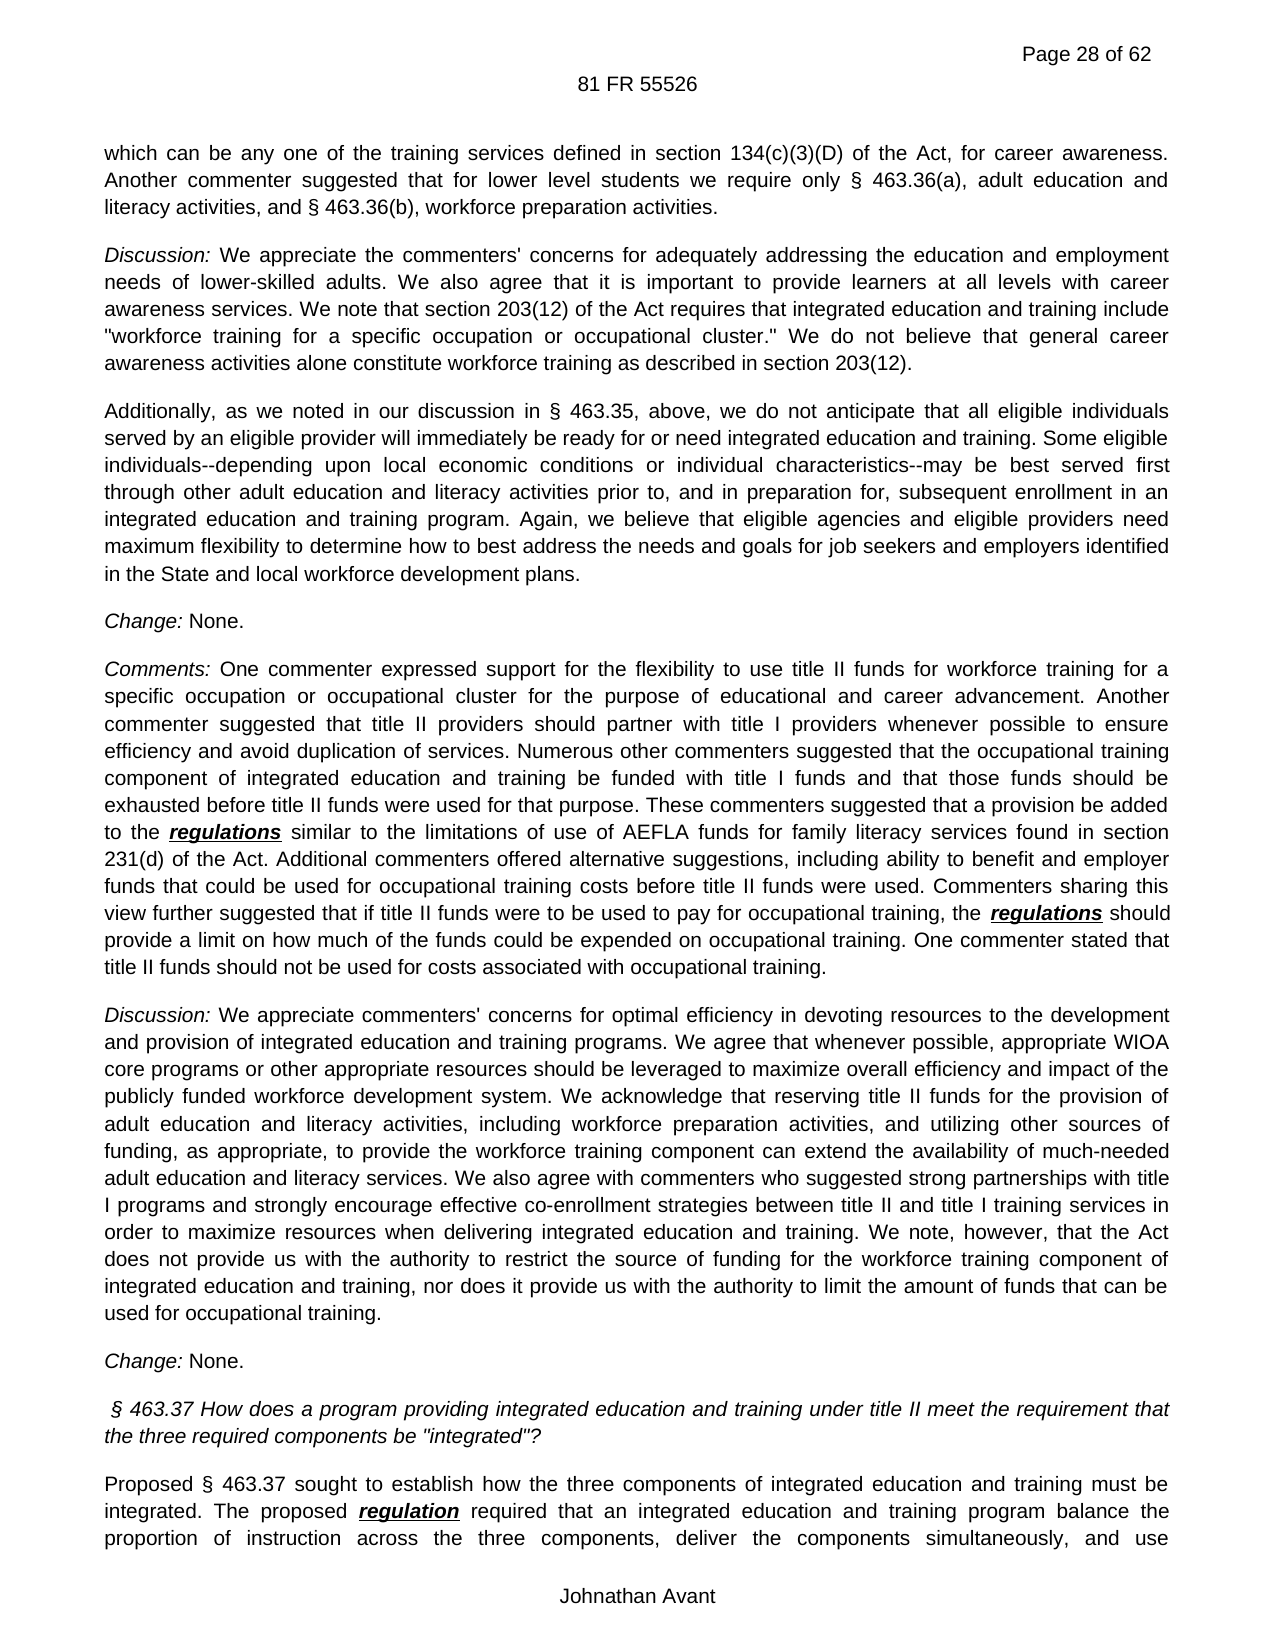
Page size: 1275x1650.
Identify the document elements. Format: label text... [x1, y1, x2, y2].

text Comments: One commenter expressed support for the flexibility to use title II funds for workforce training for a specific occupation or occupational cluster for the purpose of educational and career advancement. Another commenter suggested that title II providers should partner with title I providers whenever possible to ensure efficiency and avoid duplication of services. Numerous other commenters suggested that the occupational training component of integrated education and training be funded with title I funds and that those funds should be exhausted before title II funds were used for that purpose. These commenters suggested that a provision be added to the regulations similar to the limitations of use of AEFLA funds for family literacy services found in section 231(d) of the Act. Additional commenters offered alternative suggestions, including ability to benefit and employer funds that could be used for occupational training costs before title II funds were used. Commenters sharing this view further suggested that if title II funds were to be used to pay for occupational training, the regulations should provide a limit on how much of the funds could be expended on occupational training. One commenter stated that title II funds should not be used for costs associated with occupational training. [104, 654, 1171, 979]
text Discussion: We appreciate commenters' concerns for optimal efficiency in devoting resources to the development and provision of integrated education and training programs. We agree that whenever possible, appropriate WIOA core programs or other appropriate resources should be leveraged to maximize overall efficiency and impact of the publicly funded workforce development system. We acknowledge that reserving title II funds for the provision of adult education and literacy activities, including workforce preparation activities, and utilizing other sources of funding, as appropriate, to provide the workforce training component can extend the availability of much-needed adult education and literacy services. We also agree with commenters who suggested strong partnerships with title I programs and strongly encourage effective co-enrollment strategies between title II and title I training services in order to maximize resources when delivering integrated education and training. We note, however, that the Act does not provide us with the authority to restrict the source of funding for the workforce training component of integrated education and training, nor does it provide us with the authority to limit the amount of funds that can be used for occupational training. [104, 1000, 1171, 1325]
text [104, 1469, 1171, 1550]
text Change: None. [104, 1346, 1171, 1373]
text Discussion: We appreciate the commenters' concerns for adequately addressing the education and employment needs of lower-skilled adults. We also agree that it is important to provide learners at all levels with career awareness services. We note that section 203(12) of the Act requires that integrated education and training include "workforce training for a specific occupation or occupational cluster." We do not believe that general career awareness activities alone constitute workforce training as described in section 203(12). [104, 239, 1171, 375]
text Change: None. [104, 606, 1171, 633]
text Additionally, as we noted in our discussion in § 463.35, above, we do not anticipate that all eligible individuals served by an eligible provider will immediately be ready for or need integrated education and training. Some eligible individuals--depending upon local economic conditions or individual characteristics--may be best served first through other adult education and literacy activities prior to, and in preparation for, subsequent enrollment in an integrated education and training program. Again, we believe that eligible agencies and eligible providers need maximum flexibility to determine how to best address the needs and goals for job seekers and employers identified in the State and local workforce development plans. [104, 396, 1171, 585]
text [104, 137, 1171, 219]
text § 463.37 How does a program providing integrated education and training under title II meet the requirement that the three required components be "integrated"? [104, 1394, 1171, 1448]
